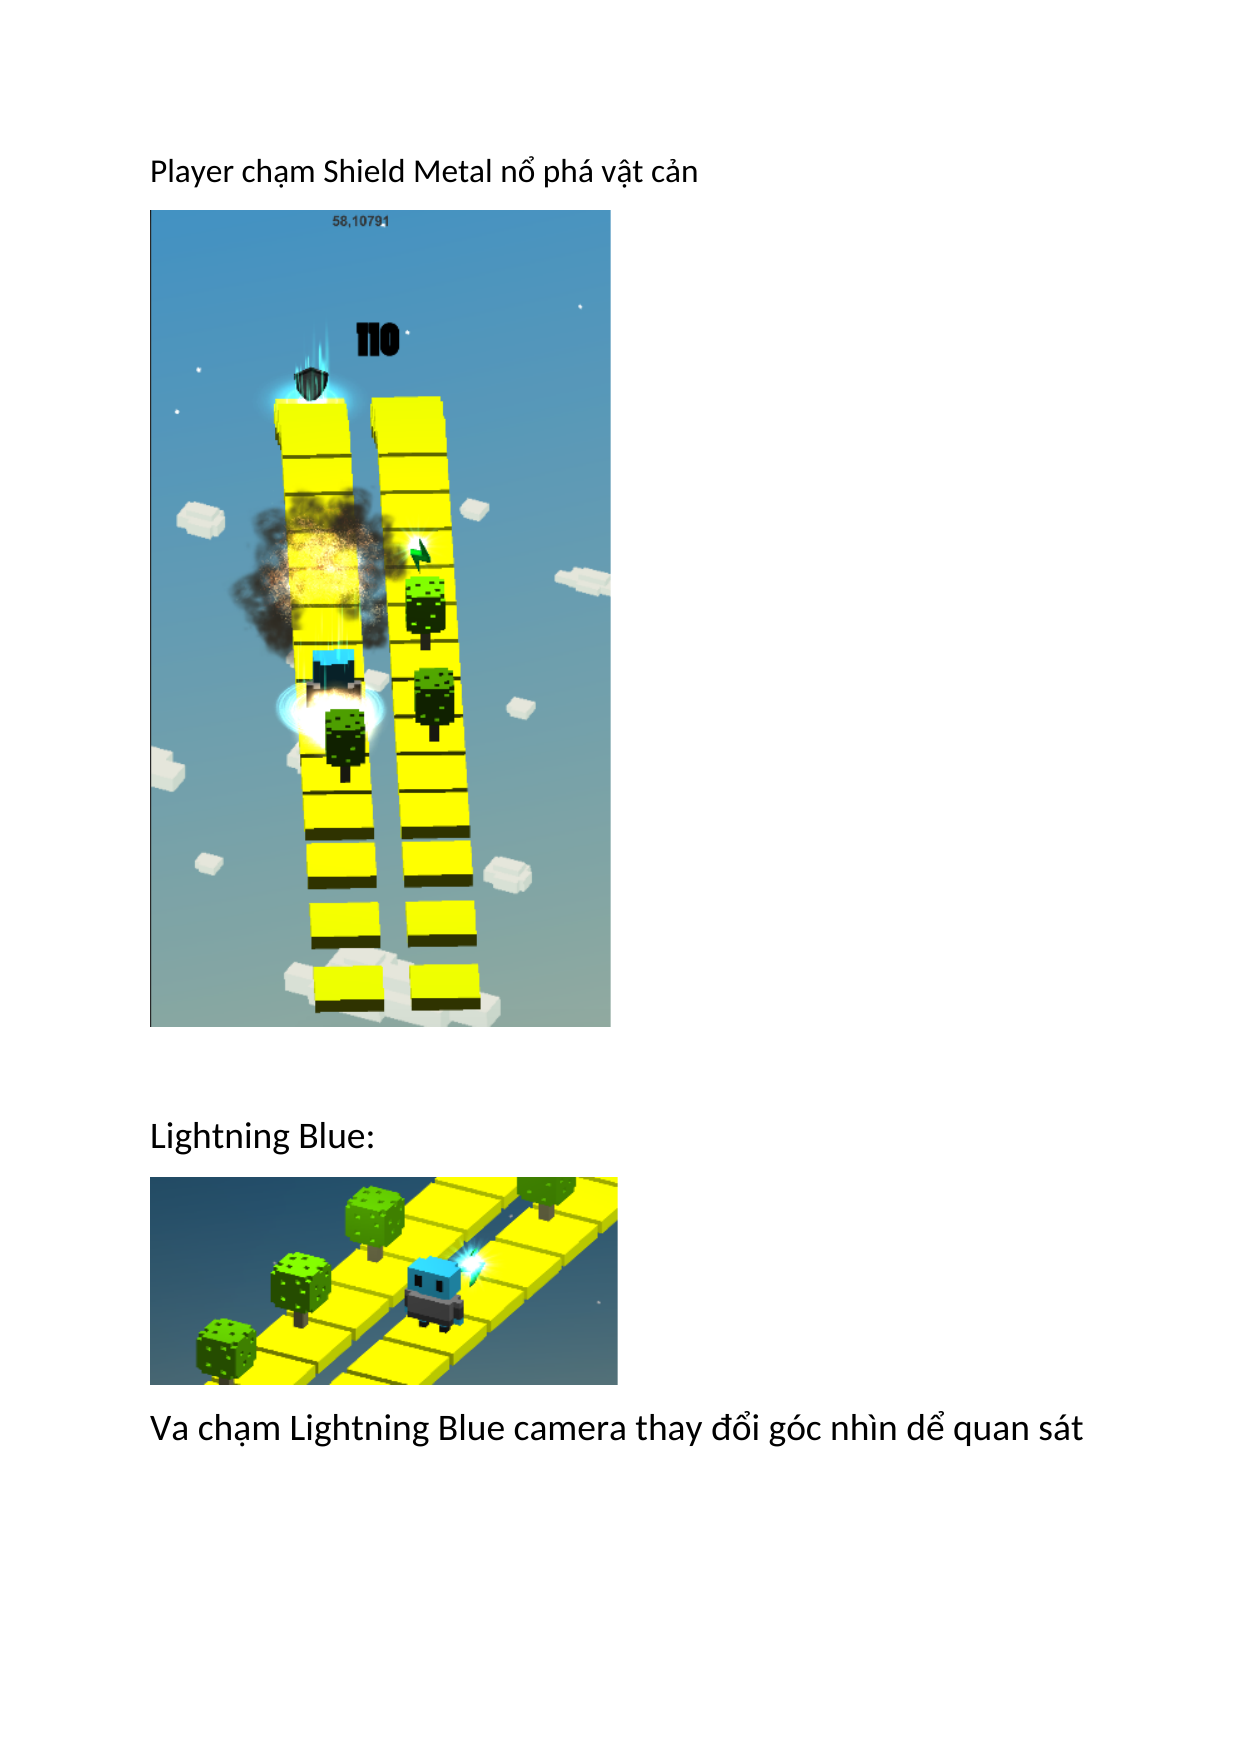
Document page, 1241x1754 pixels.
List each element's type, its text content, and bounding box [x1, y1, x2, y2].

picture [150, 1177, 618, 1385]
text Va chạm Lightning Blue camera thay đổi góc nhìn dể quan sát [150, 1404, 1090, 1450]
text Player chạm Shield Metal nổ phá vật cản [150, 150, 1090, 191]
text Lightning Blue: [150, 1112, 1090, 1157]
picture [150, 210, 611, 1027]
